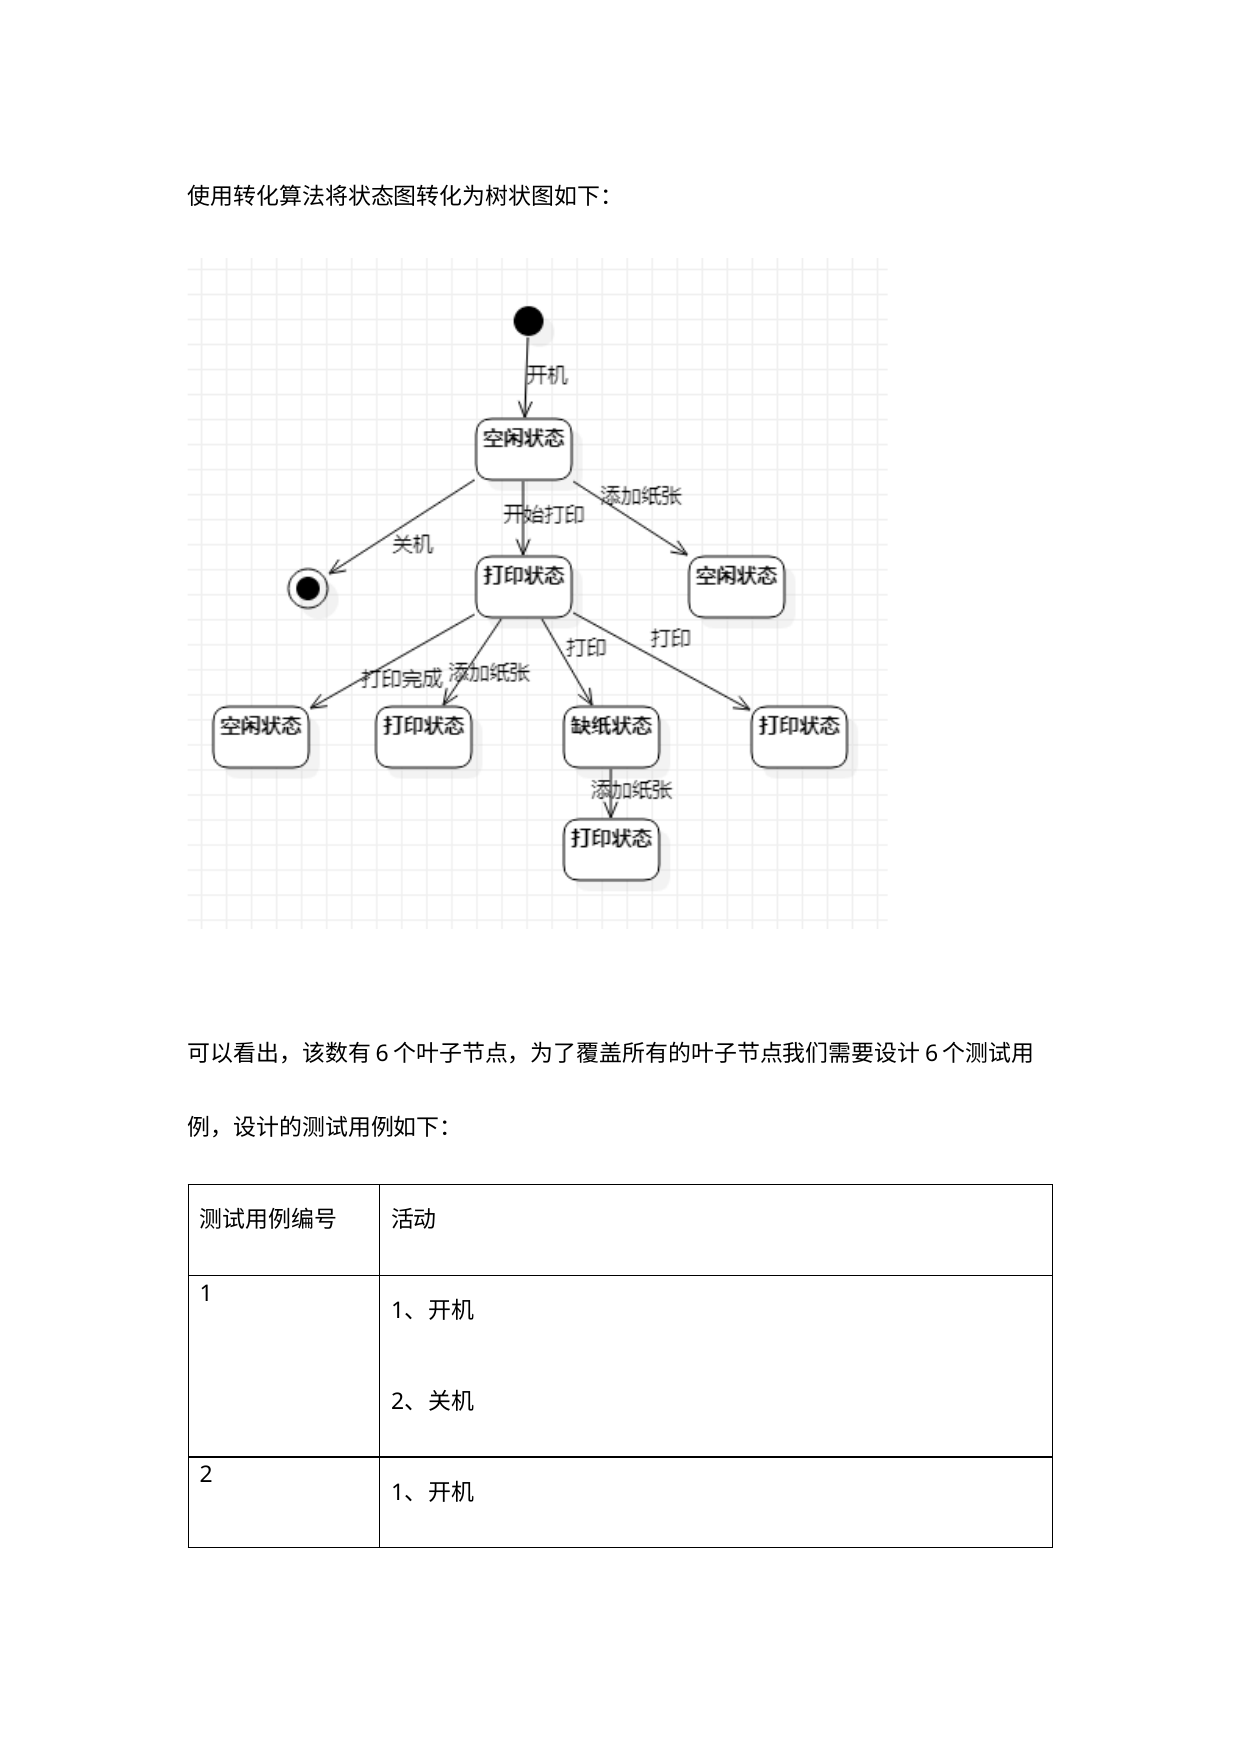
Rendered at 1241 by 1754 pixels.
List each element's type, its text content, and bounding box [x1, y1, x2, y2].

table_cell 开机 添加纸张 [380, 1458, 1052, 1547]
picture [187, 258, 888, 929]
table_cell 2 [189, 1458, 379, 1547]
table_cell 1 [189, 1276, 379, 1456]
table_cell 开机 关机 [380, 1276, 1052, 1456]
table_header 测试用例编号 [189, 1185, 379, 1275]
text 使用转化算法将状态图转化为树状图如下： [187, 162, 1053, 227]
table_header 活动 [380, 1185, 1052, 1275]
text 可以看出，该数有6个叶子节点，为了覆盖所有的叶子节点我们需要设计6个测试用例，设计的测试用例如下： [187, 1019, 1053, 1158]
